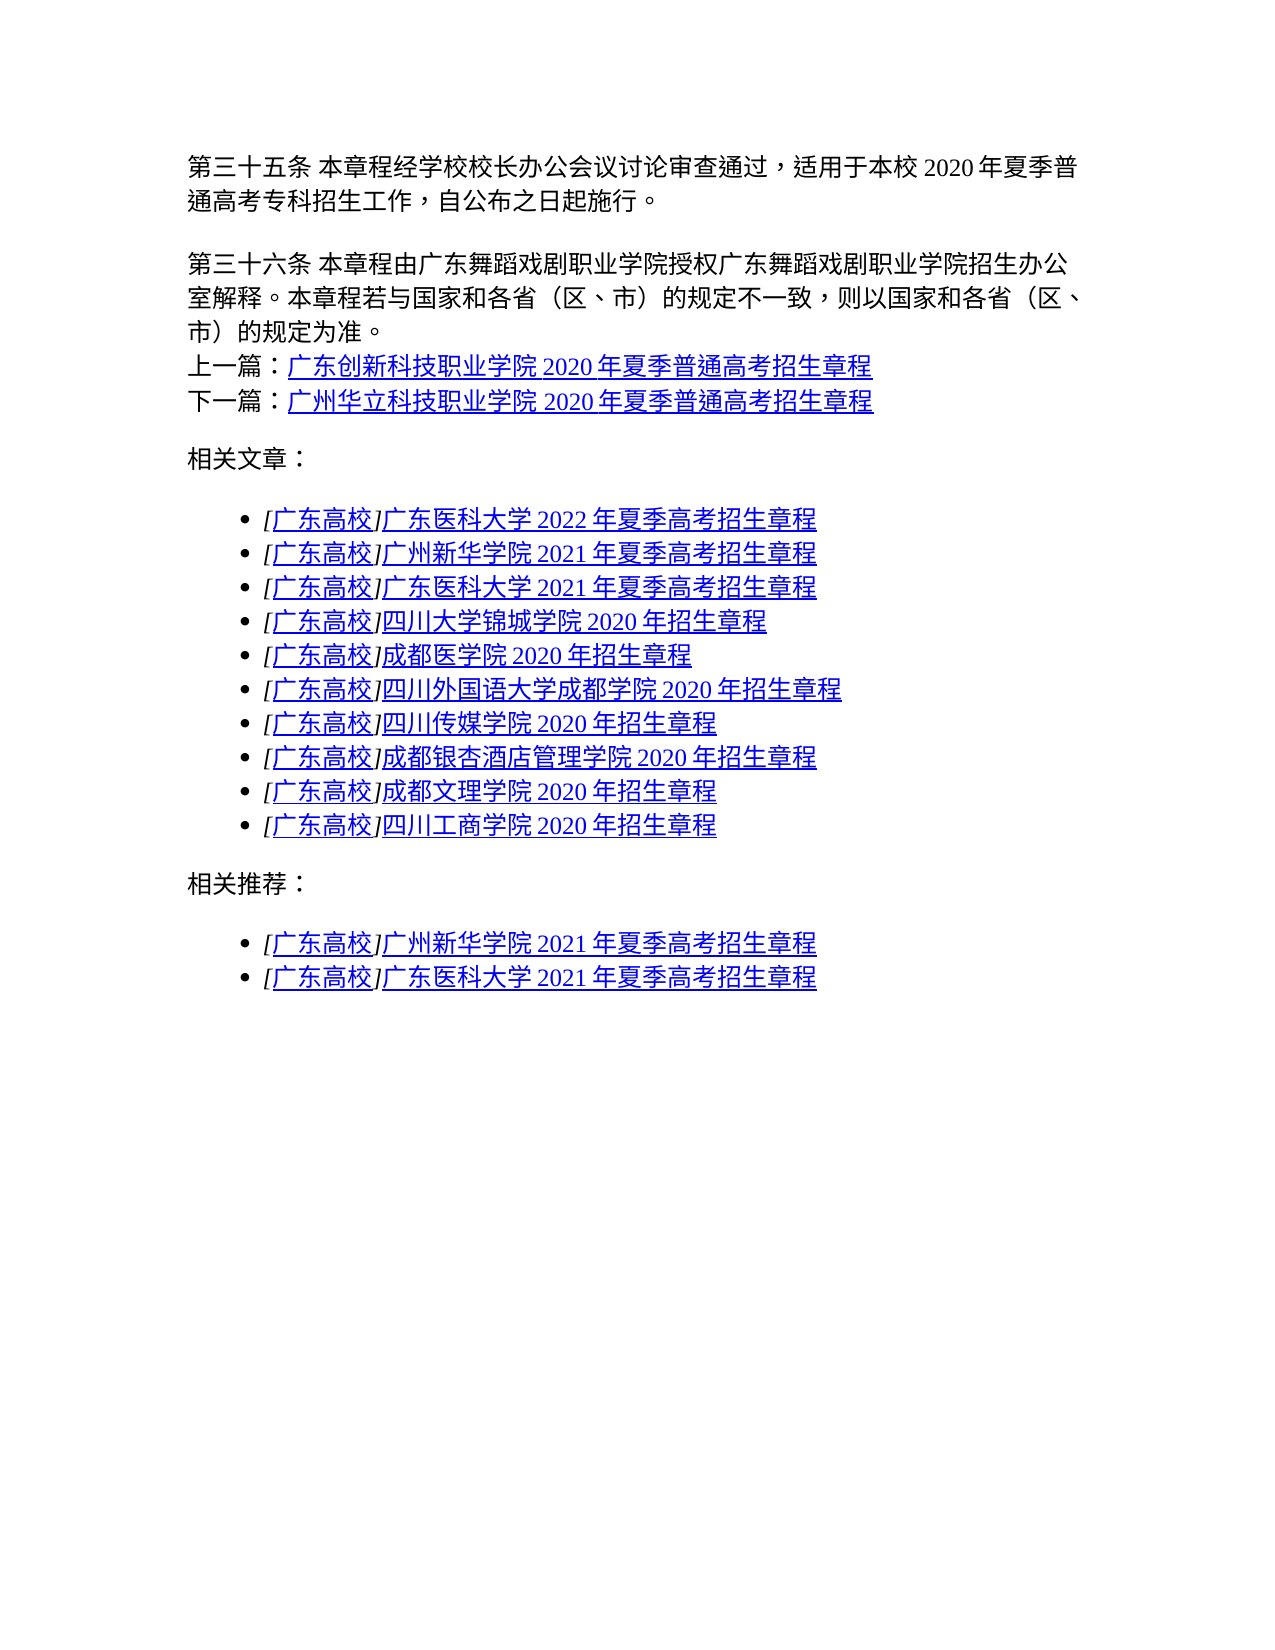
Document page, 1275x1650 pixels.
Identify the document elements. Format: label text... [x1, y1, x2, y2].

list [广东高校]四川外国语大学成都学院2020年招生章程 [241, 672, 1087, 706]
text 相关文章： [187, 442, 1087, 476]
list [广东高校]广东医科大学2022年夏季高考招生章程 [241, 501, 1087, 535]
list [广东高校]广州新华学院2021年夏季高考招生章程 [241, 926, 1087, 960]
text 第三十五条 本章程经学校校长办公会议讨论审查通过，适用于本校2020年夏季普通高考专科招生工作，自公布之日起施行。 [187, 150, 1087, 218]
list [广东高校]广东医科大学2021年夏季高考招生章程 [241, 569, 1087, 603]
list [广东高校]四川大学锦城学院2020年招生章程 [241, 603, 1087, 637]
list [广东高校]成都文理学院2020年招生章程 [241, 774, 1087, 808]
list [广东高校]四川工商学院2020年招生章程 [241, 808, 1087, 842]
list [广东高校]广州新华学院2021年夏季高考招生章程 [241, 535, 1087, 569]
text 第三十六条 本章程由广东舞蹈戏剧职业学院授权广东舞蹈戏剧职业学院招生办公室解释。本章程若与国家和各省（区、市）的规定不一致，则以国家和各省（区、市）的规定为准。 [187, 247, 1087, 349]
text 上一篇：广东创新科技职业学院2020年夏季普通高考招生章程 下一篇：广州华立科技职业学院 2020年夏季普通高考招生章程 [187, 349, 1087, 417]
list [广东高校]成都医学院2020年招生章程 [241, 637, 1087, 672]
list [广东高校]广东医科大学2021年夏季高考招生章程 [241, 960, 1087, 994]
list [广东高校]四川传媒学院2020年招生章程 [241, 706, 1087, 740]
text 相关推荐： [187, 867, 1087, 901]
list [广东高校]成都银杏酒店管理学院2020年招生章程 [241, 740, 1087, 774]
